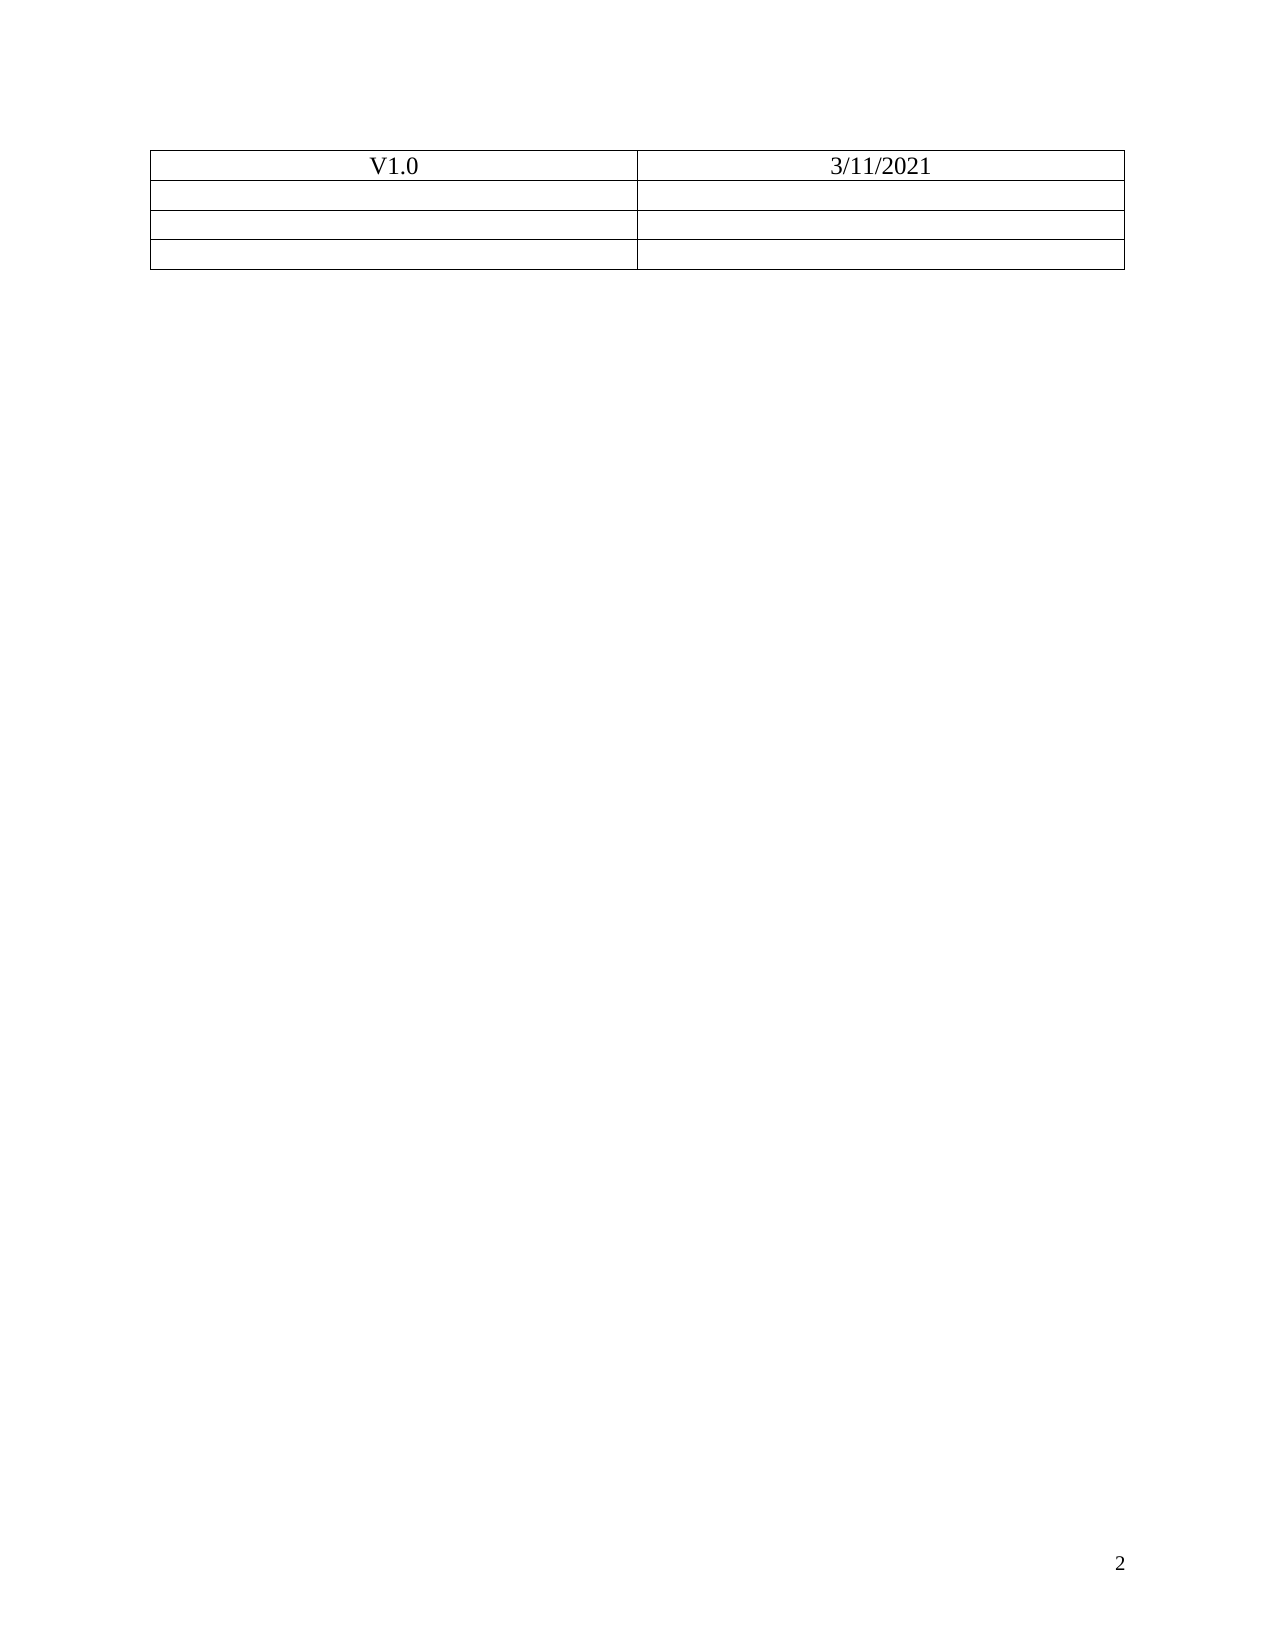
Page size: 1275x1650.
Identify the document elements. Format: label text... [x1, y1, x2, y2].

table_cell 3/11/2021 [638, 151, 1124, 180]
table_cell [151, 240, 637, 269]
table_cell [638, 240, 1124, 269]
table_cell [151, 211, 637, 239]
table_cell [151, 181, 637, 209]
table_cell [638, 181, 1124, 209]
table_cell V1.0 [151, 151, 637, 180]
table_cell [638, 211, 1124, 239]
